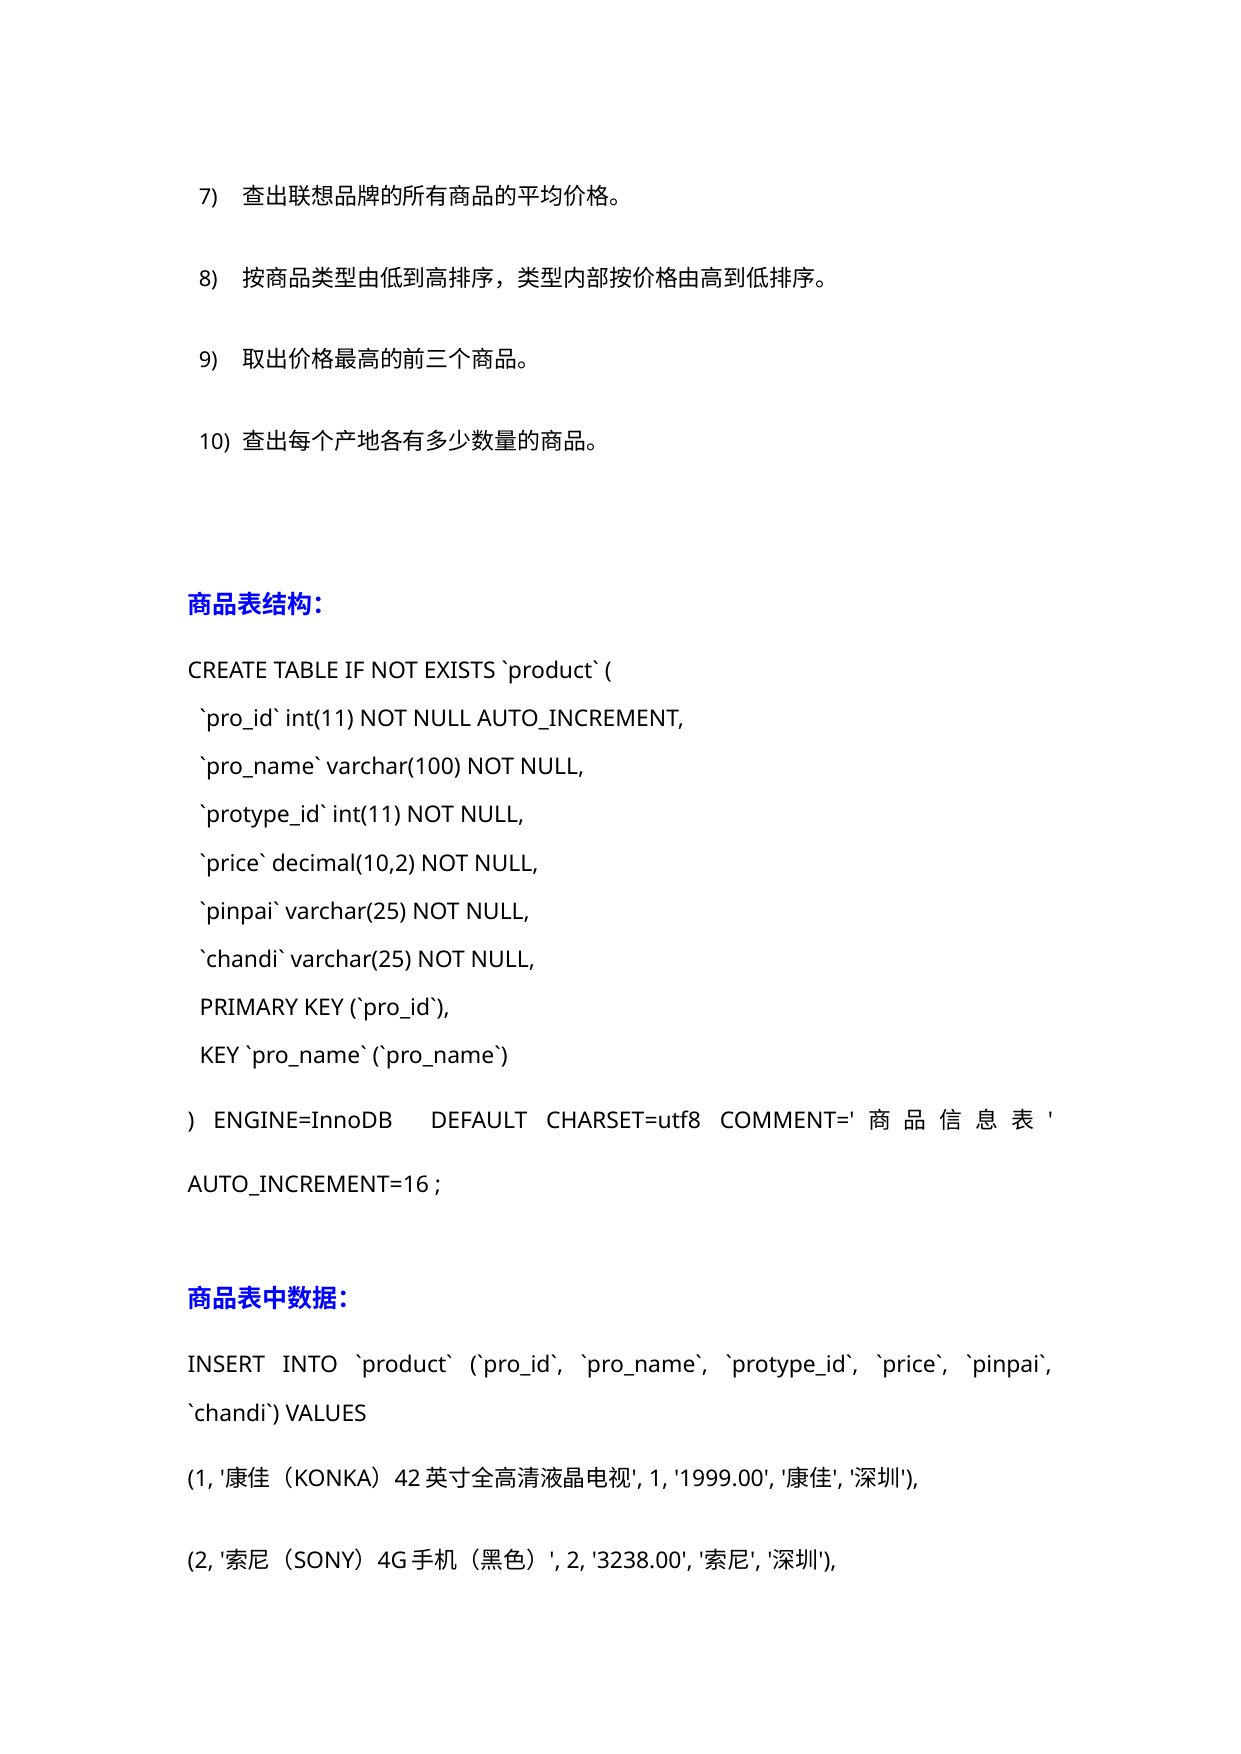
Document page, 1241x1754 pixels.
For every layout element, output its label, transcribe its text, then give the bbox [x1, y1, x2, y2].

list 查出每个产地各有多少数量的商品。 [198, 407, 1053, 472]
text 商品表中数据： [187, 1264, 1053, 1329]
text (2, '索尼（SONY）4G手机（黑色）', 2, '3238.00', '索尼', '深圳'), [187, 1526, 1053, 1591]
list 按商品类型由低到高排序，类型内部按价格由高到低排序。 [198, 243, 1053, 308]
text `price` decimal(10,2) NOT NULL, [187, 846, 1053, 878]
text `chandi` varchar(25) NOT NULL, [187, 942, 1053, 974]
text `protype_id` int(11) NOT NULL, [187, 798, 1053, 830]
text 商品表结构： [187, 570, 1053, 635]
text `pinpai` varchar(25) NOT NULL, [187, 894, 1053, 926]
text KEY `pro_name` (`pro_name`) [187, 1038, 1053, 1071]
list 取出价格最高的前三个商品。 [198, 325, 1053, 390]
text CREATE TABLE IF NOT EXISTS `product` ( [187, 653, 1053, 686]
text PRIMARY KEY (`pro_id`), [187, 990, 1053, 1023]
text (1, '康佳（KONKA）42英寸全高清液晶电视', 1, '1999.00', '康佳', '深圳'), [187, 1444, 1053, 1509]
text INSERT INTO `product` (`pro_id`, `pro_name`, `protype_id`, `price`, `pinpai`, `chandi`) VALUES [187, 1347, 1053, 1428]
text ) ENGINE=InnoDB DEFAULT CHARSET=utf8 COMMENT='商品信息表' AUTO_INCREMENT=16 ; [187, 1086, 1053, 1200]
text `pro_id` int(11) NOT NULL AUTO_INCREMENT, [187, 701, 1053, 734]
list 查出联想品牌的所有商品的平均价格。 [198, 162, 1053, 227]
text `pro_name` varchar(100) NOT NULL, [187, 749, 1053, 782]
